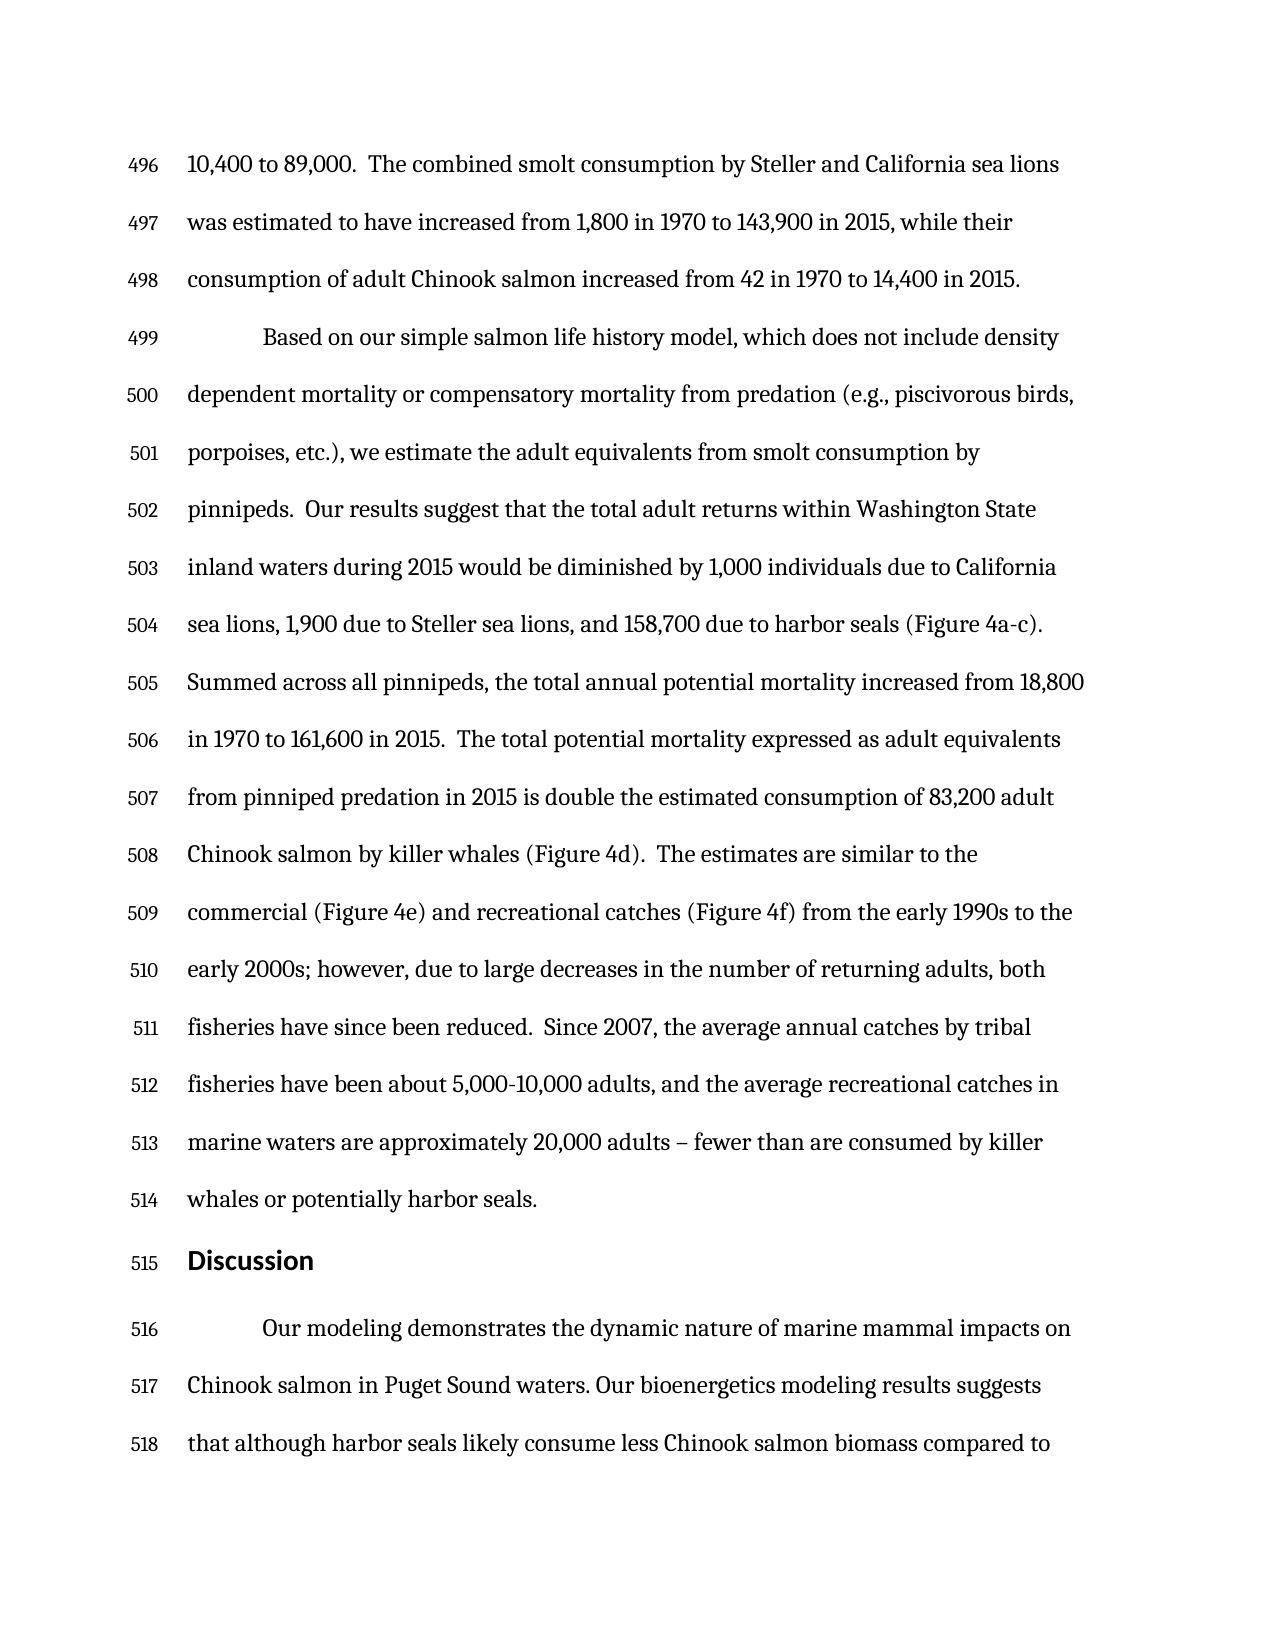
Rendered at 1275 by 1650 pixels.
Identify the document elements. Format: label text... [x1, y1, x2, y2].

text Based on our simple salmon life history model, which does not include density dependent mortality or compensatory mortality from predation (e.g., piscivorous birds, porpoises, etc.), we estimate the adult equivalents from smolt consumption by pinnipeds. Our results suggest that the total adult returns within Washington State inland waters during 2015 would be diminished by 1,000 individuals due to California sea lions, 1,900 due to Steller sea lions, and 158,700 due to harbor seals (Figure 4a-c). Summed across all pinnipeds, the total annual potential mortality increased from 18,800 in 1970 to 161,600 in 2015. The total potential mortality expressed as adult equivalents from pinniped predation in 2015 is double the estimated consumption of 83,200 adult Chinook salmon by killer whales (Figure 4d). The estimates are similar to the commercial (Figure 4e) and recreational catches (Figure 4f) from the early 1990s to the early 2000s; however, due to large decreases in the number of returning adults, both fisheries have since been reduced. Since 2007, the average annual catches by tribal fisheries have been about 5,000-10,000 adults, and the average recreational catches in marine waters are approximately 20,000 adults – fewer than are consumed by killer whales or potentially harbor seals. [187, 322, 1087, 1214]
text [187, 1314, 1087, 1457]
subtitle Discussion [187, 1242, 1087, 1278]
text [187, 150, 1087, 294]
